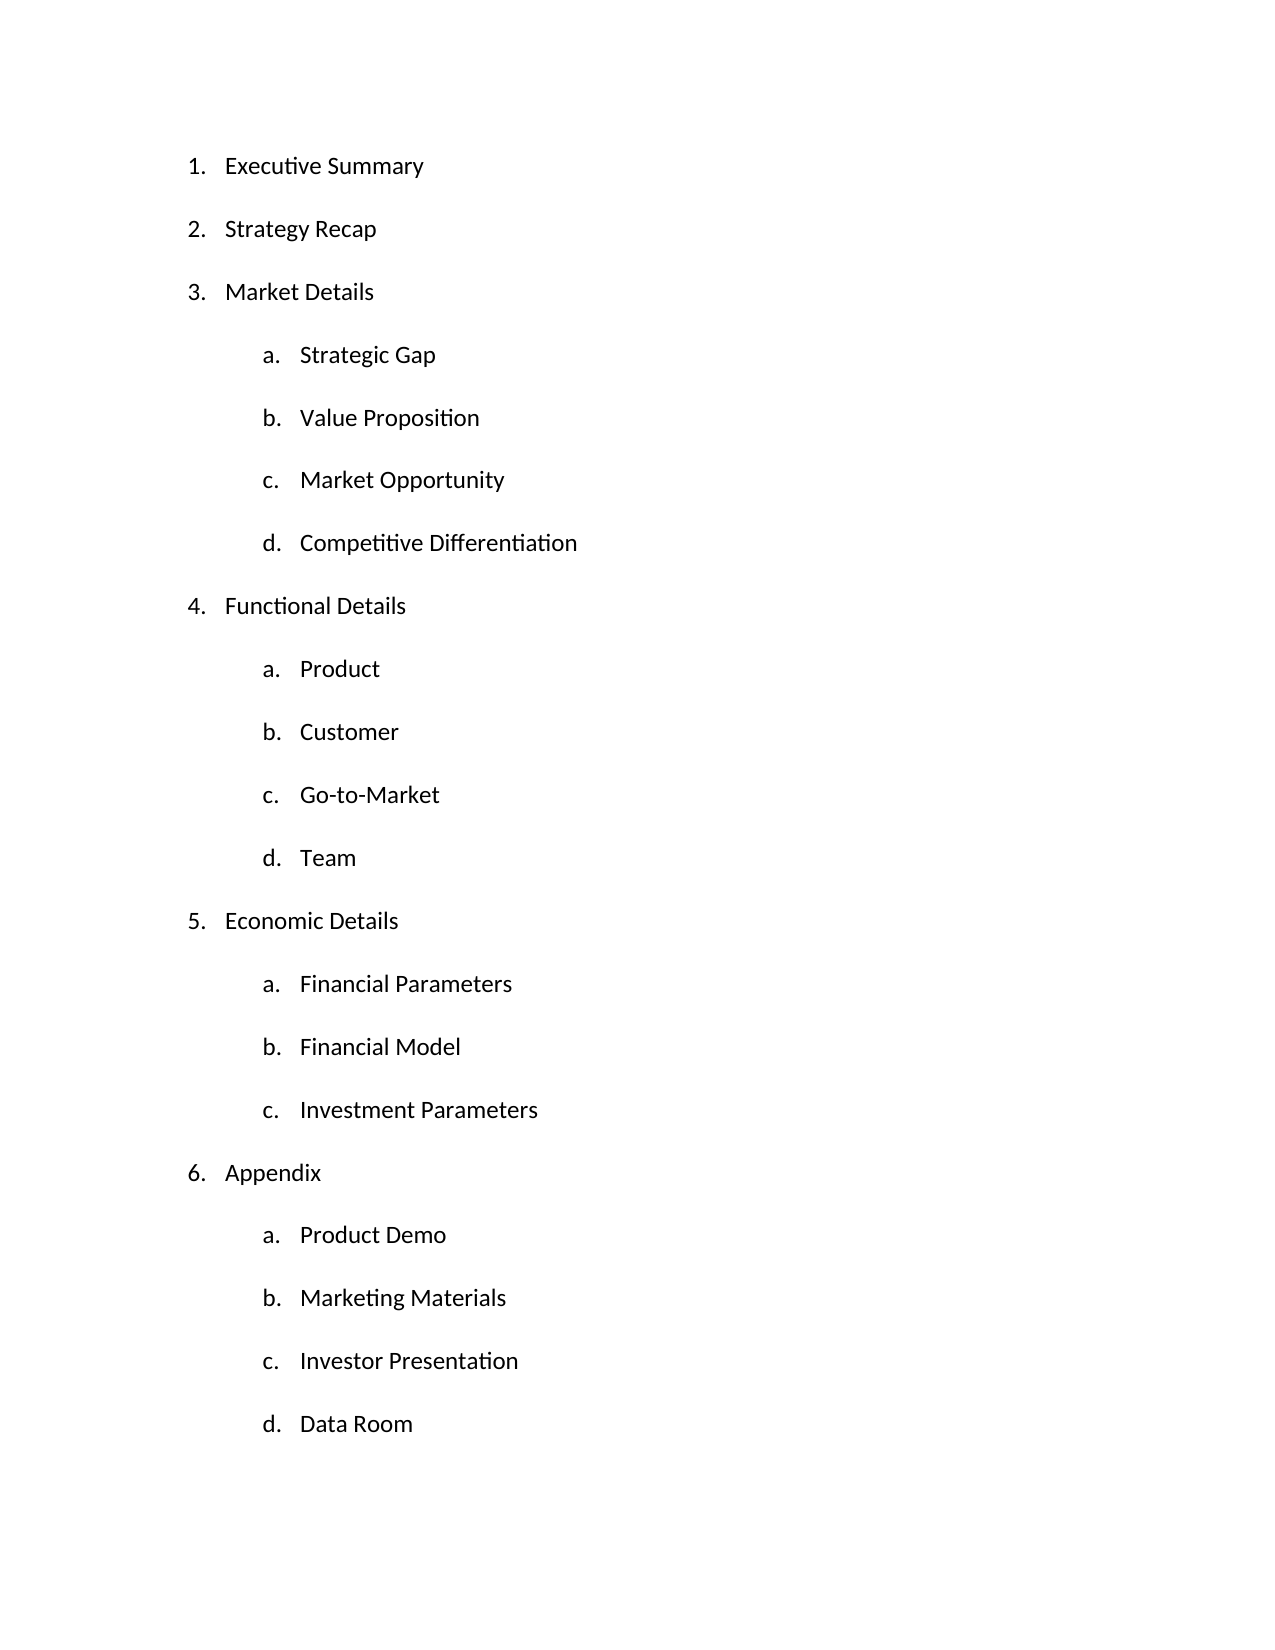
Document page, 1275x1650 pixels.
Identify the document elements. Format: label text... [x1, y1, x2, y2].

list Product [262, 653, 1125, 714]
list Value Proposition [262, 402, 1125, 462]
list Data Room [262, 1408, 1125, 1439]
list Market Details [187, 276, 1125, 337]
list Customer [262, 716, 1125, 777]
list Strategy Recap [187, 213, 1125, 274]
list Team [262, 842, 1125, 903]
list Marketing Materials [262, 1282, 1125, 1343]
list Market Opportunity [262, 464, 1125, 525]
list Financial Parameters [262, 968, 1125, 1029]
list Strategic Gap [262, 339, 1125, 399]
list Product Demo [262, 1219, 1125, 1280]
list Appendix [187, 1157, 1125, 1217]
list Investment Parameters [262, 1094, 1125, 1154]
list Financial Model [262, 1031, 1125, 1092]
list Economic Details [187, 905, 1125, 966]
list Executive Summary [187, 150, 1125, 211]
list Functional Details [187, 590, 1125, 651]
list Competitive Differentiation [262, 527, 1125, 588]
list Go-to-Market [262, 779, 1125, 840]
list Investor Presentation [262, 1345, 1125, 1406]
